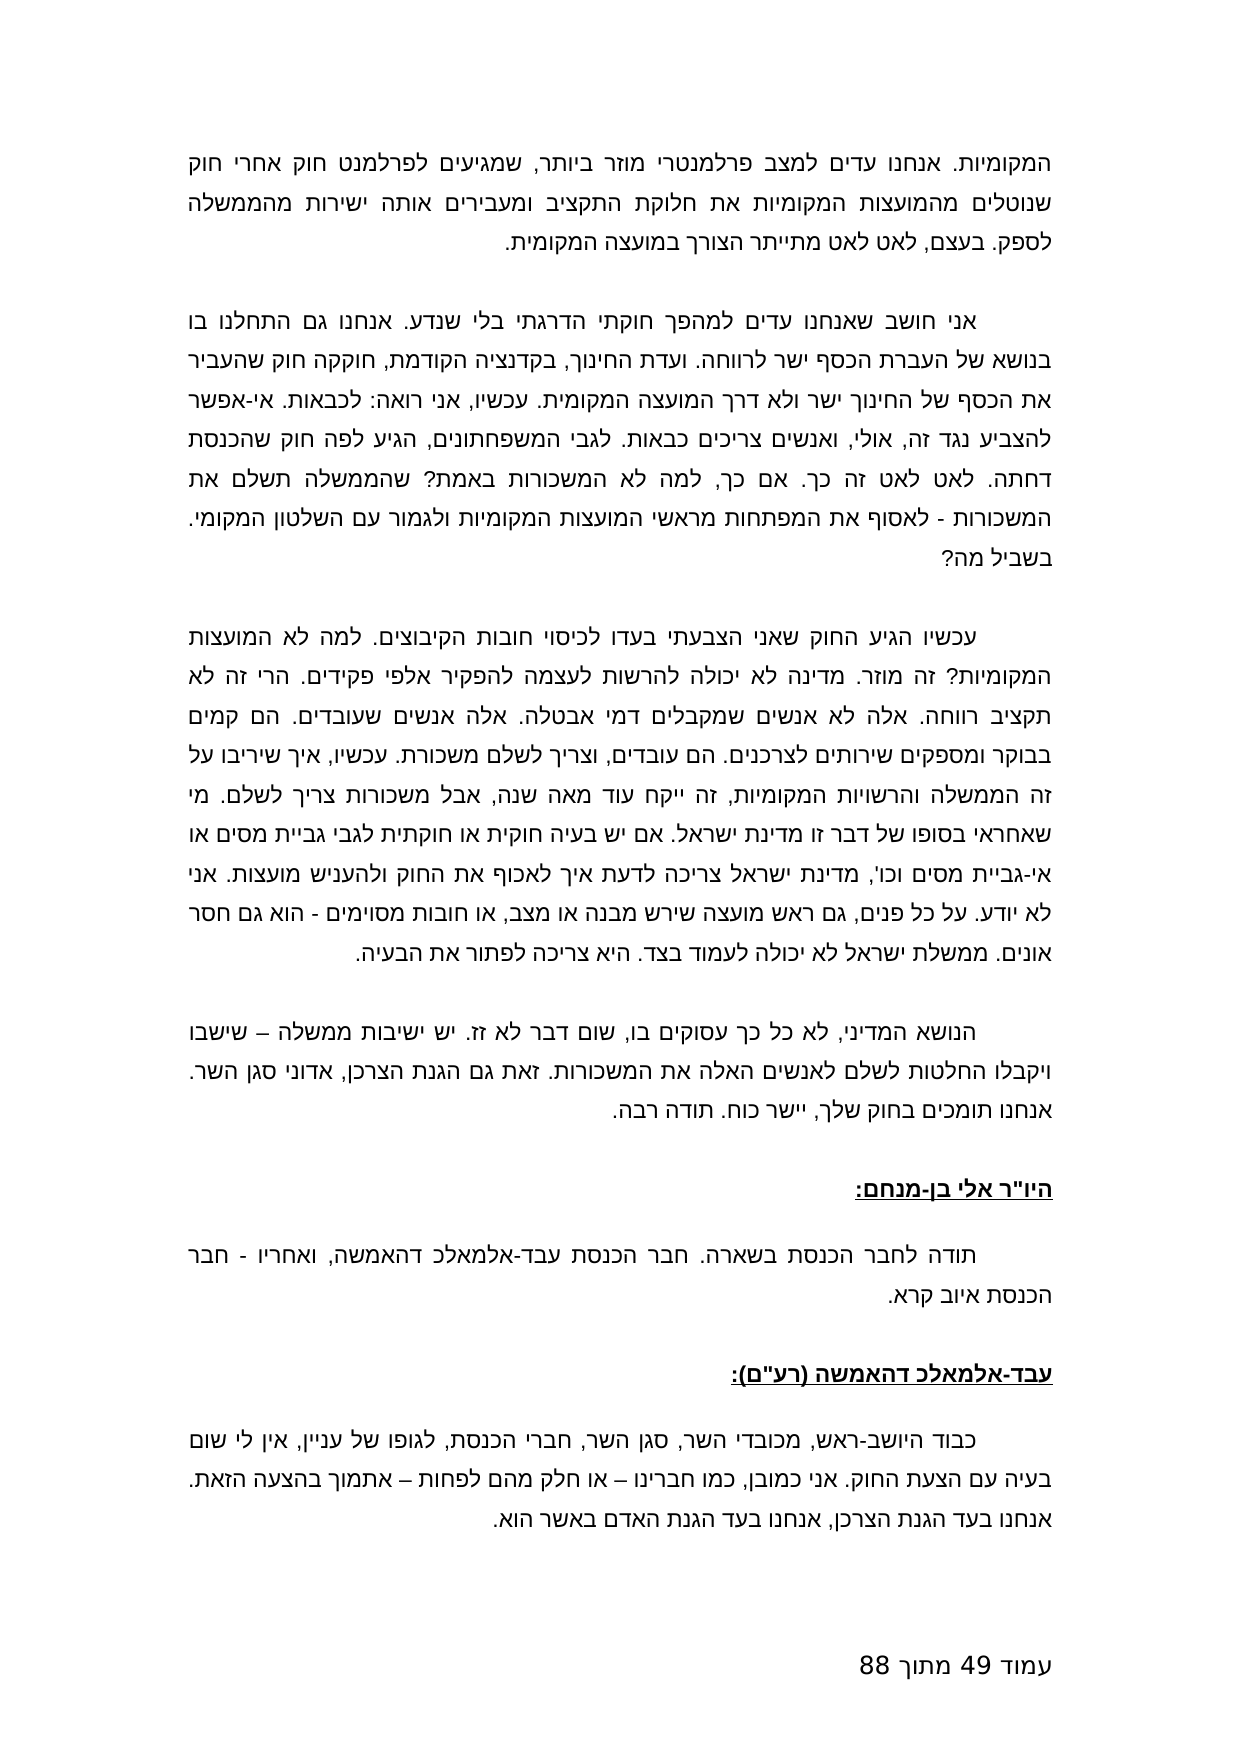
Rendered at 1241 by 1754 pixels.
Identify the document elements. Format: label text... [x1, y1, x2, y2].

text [187, 150, 1053, 255]
text אני חושב שאנחנו עדים למהפך חוקתי הדרגתי בלי שנדע. אנחנו גם התחלנו בו בנושא של העברת הכסף ישר לרווחה. ועדת החינוך, בקדנציה הקודמת, חוקקה חוק שהעביר את הכסף של החינוך ישר ולא דרך המועצה המקומית. עכשיו, אני רואה: לכבאות. אי-אפשר להצביע נגד זה, אולי, ואנשים צריכים כבאות. לגבי המשפחתונים, הגיע לפה חוק שהכנסת דחתה. לאט לאט זה כך. אם כך, למה לא המשכורות באמת? שהממשלה תשלם את המשכורות - לאסוף את המפתחות מראשי המועצות המקומיות ולגמור עם השלטון המקומי. בשביל מה? [187, 308, 1053, 571]
text כבוד היושב-ראש, מכובדי השר, סגן השר, חברי הכנסת, לגופו של עניין, אין לי שום בעיה עם הצעת החוק. אני כמובן, כמו חברינו – או חלק מהם לפחות – אתמוך בהצעה הזאת. אנחנו בעד הגנת הצרכן, אנחנו בעד הגנת האדם באשר הוא. [187, 1427, 1053, 1532]
text הנושא המדיני, לא כל כך עסוקים בו, שום דבר לא זז. יש ישיבות ממשלה – שישבו ויקבלו החלטות לשלם לאנשים האלה את המשכורות. זאת גם הגנת הצרכן, אדוני סגן השר. אנחנו תומכים בחוק שלך, יישר כוח. תודה רבה. [187, 1018, 1053, 1124]
text היו"ר אלי בן-מנחם: [187, 1176, 1053, 1203]
text עכשיו הגיע החוק שאני הצבעתי בעדו לכיסוי חובות הקיבוצים. למה לא המועצות המקומיות? זה מוזר. מדינה לא יכולה להרשות לעצמה להפקיר אלפי פקידים. הרי זה לא תקציב רווחה. אלה לא אנשים שמקבלים דמי אבטלה. אלה אנשים שעובדים. הם קמים בבוקר ומספקים שירותים לצרכנים. הם עובדים, וצריך לשלם משכורת. עכשיו, איך שיריבו על זה הממשלה והרשויות המקומיות, זה ייקח עוד מאה שנה, אבל משכורות צריך לשלם. מי שאחראי בסופו של דבר זו מדינת ישראל. אם יש בעיה חוקית או חוקתית לגבי גביית מסים או אי-גביית מסים וכו', מדינת ישראל צריכה לדעת איך לאכוף את החוק ולהעניש מועצות. אני לא יודע. על כל פנים, גם ראש מועצה שירש מבנה או מצב, או חובות מסוימים - הוא גם חסר אונים. ממשלת ישראל לא יכולה לעמוד בצד. היא צריכה לפתור את הבעיה. [187, 624, 1053, 966]
text עבד-אלמאלכ דהאמשה (רע"ם): [187, 1361, 1053, 1387]
text תודה לחבר הכנסת בשארה. חבר הכנסת עבד-אלמאלכ דהאמשה, ואחריו - חבר הכנסת איוב קרא. [187, 1242, 1053, 1308]
